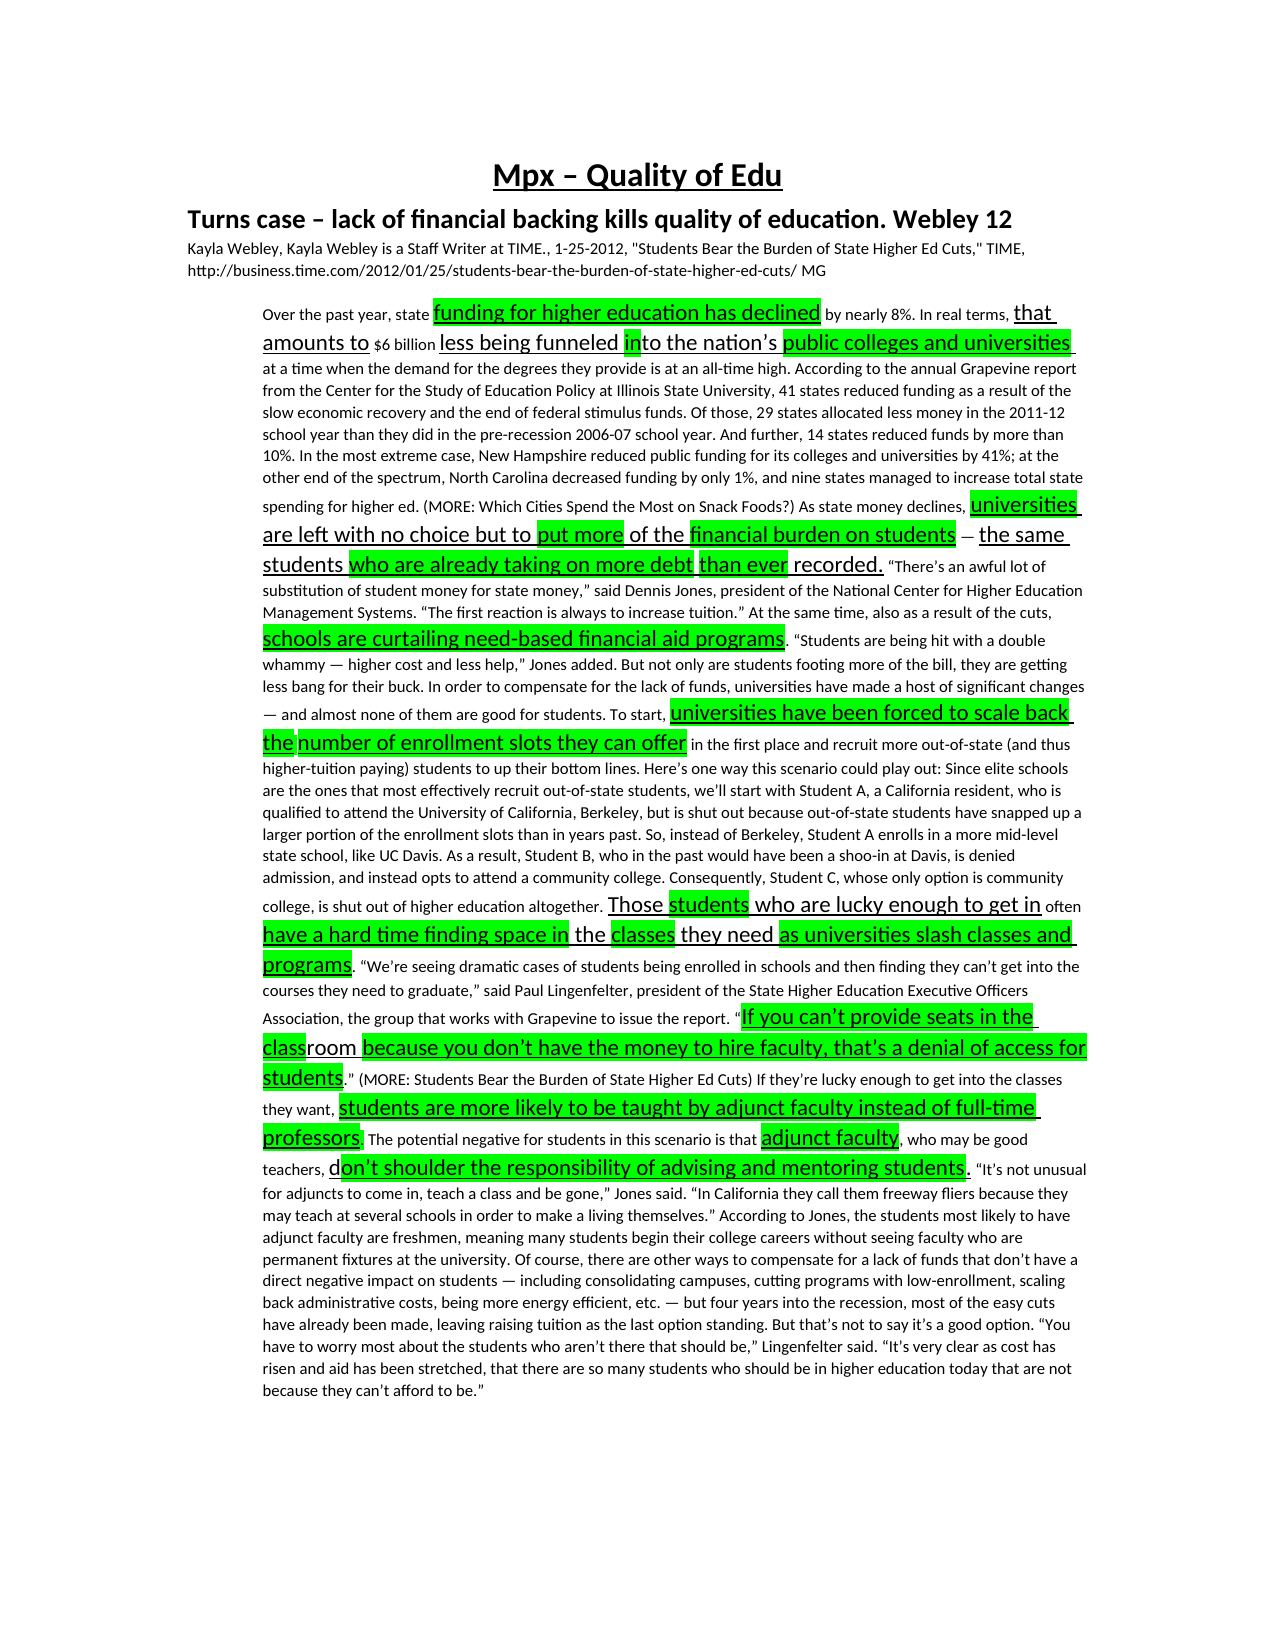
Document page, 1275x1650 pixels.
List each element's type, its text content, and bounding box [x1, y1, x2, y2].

subtitle Mpx – Quality of Edu [187, 154, 1087, 195]
text Kayla Webley, Kayla Webley is a Staff Writer at TIME., 1-25-2012, "Students Bear the Burden of State Higher Ed Cuts," TIME, http://business.time.com/2012/01/25/students-bear-the-burden-of-state-higher-ed-cuts/ MG [187, 238, 1087, 280]
subtitle Turns case – lack of financial backing kills quality of education. Webley 12 [187, 202, 1087, 235]
text Over the past year, state funding for higher education has declined by nearly 8%. In real terms, that amounts to $6 billion less being funneled into the nation’s public colleges and universities at a time when the demand for the degrees they provide is at an all-time high. According to the annual Grapevine report from the Center for the Study of Education Policy at Illinois State University, 41 states reduced funding as a result of the slow economic recovery and the end of federal stimulus funds. Of those, 29 states allocated less money in the 2011-12 school year than they did in the pre-recession 2006-07 school year. And further, 14 states reduced funds by more than 10%. In the most extreme case, New Hampshire reduced public funding for its colleges and universities by 41%; at the other end of the spectrum, North Carolina decreased funding by only 1%, and nine states managed to increase total state spending for higher ed. (MORE: Which Cities Spend the Most on Snack Foods?) As state money declines, universities are left with no choice but to put more of the financial burden on students — the same students who are already taking on more debt than ever recorded. “There’s an awful lot of substitution of student money for state money,” said Dennis Jones, president of the National Center for Higher Education Management Systems. “The first reaction is always to increase tuition.” At the same time, also as a result of the cuts, schools are curtailing need-based financial aid programs. “Students are being hit with a double whammy — higher cost and less help,” Jones added. But not only are students footing more of the bill, they are getting less bang for their buck. In order to compensate for the lack of funds, universities have made a host of significant changes — and almost none of them are good for students. To start, universities have been forced to scale back the number of enrollment slots they can offer in the first place and recruit more out-of-state (and thus higher-tuition paying) students to up their bottom lines. Here’s one way this scenario could play out: Since elite schools are the ones that most effectively recruit out-of-state students, we’ll start with Student A, a California resident, who is qualified to attend the University of California, Berkeley, but is shut out because out-of-state students have snapped up a larger portion of the enrollment slots than in years past. So, instead of Berkeley, Student A enrolls in a more mid-level state school, like UC Davis. As a result, Student B, who in the past would have been a shoo-in at Davis, is denied admission, and instead opts to attend a community college. Consequently, Student C, whose only option is community college, is shut out of higher education altogether. Those students who are lucky enough to get in often have a hard time finding space in the classes they need as universities slash classes and programs. “We’re seeing dramatic cases of students being enrolled in schools and then finding they can’t get into the courses they need to graduate,” said Paul Lingenfelter, president of the State Higher Education Executive Officers Association, the group that works with Grapevine to issue the report. “If you can’t provide seats in the classroom because you don’t have the money to hire faculty, that’s a denial of access for students.” (MORE: Students Bear the Burden of State Higher Ed Cuts) If they’re lucky enough to get into the classes they want, students are more likely to be taught by adjunct faculty instead of full-time professors. The potential negative for students in this scenario is that adjunct faculty, who may be good teachers, don’t shoulder the responsibility of advising and mentoring students. “It’s not unusual for adjuncts to come in, teach a class and be gone,” Jones said. “In California they call them freeway fliers because they may teach at several schools in order to make a living themselves.” According to Jones, the students most likely to have adjunct faculty are freshmen, meaning many students begin their college careers without seeing faculty who are permanent fixtures at the university. Of course, there are other ways to compensate for a lack of funds that don’t have a direct negative impact on students — including consolidating campuses, cutting programs with low-enrollment, scaling back administrative costs, being more energy efficient, etc. — but four years into the recession, most of the easy cuts have already been made, leaving raising tuition as the last option standing. But that’s not to say it’s a good option. “You have to worry most about the students who aren’t there that should be,” Lingenfelter said. “It’s very clear as cost has risen and aid has been stretched, that there are so many students who should be in higher education today that are not because they can’t afford to be.” [262, 298, 1087, 1057]
